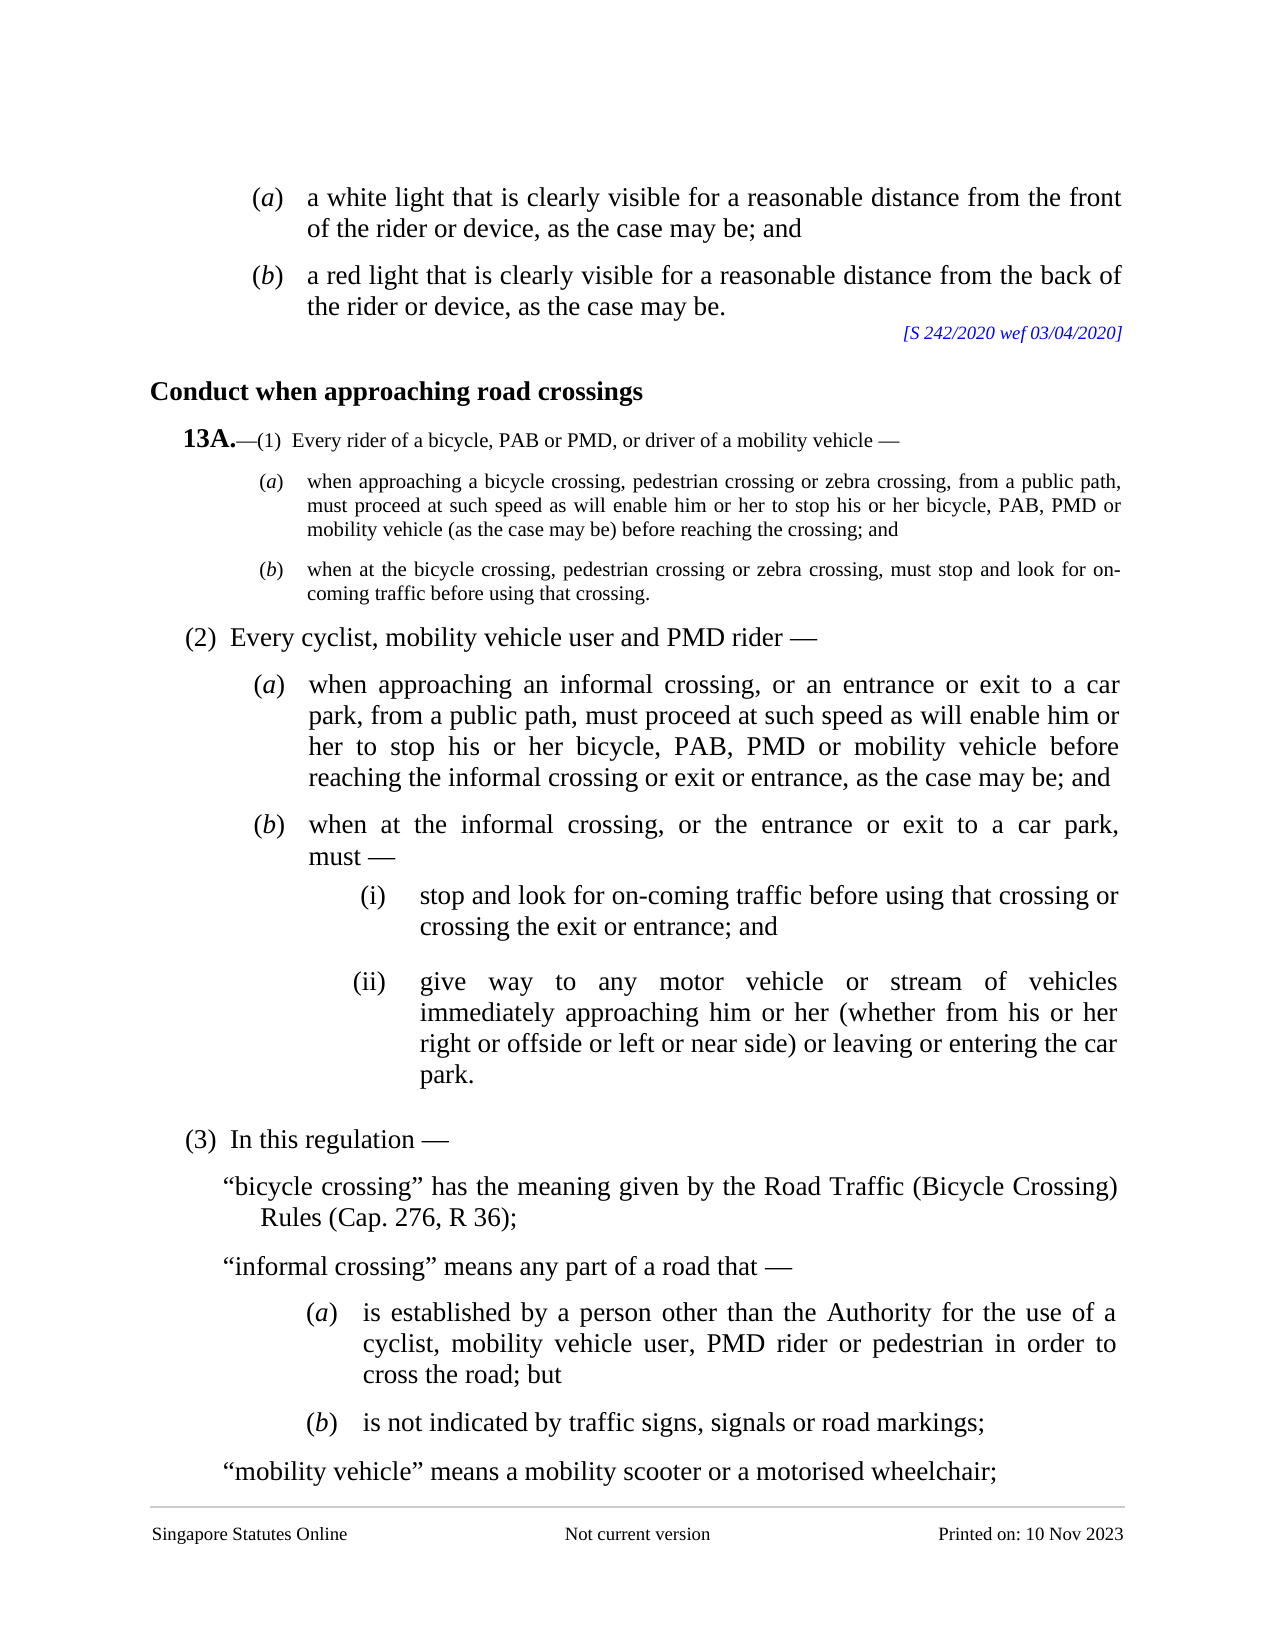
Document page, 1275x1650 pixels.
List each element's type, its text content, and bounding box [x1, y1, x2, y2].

table_header 13A.—(1) Every rider of a bicycle, PAB or PMD, or driver of a mobility vehicle — [151, 407, 1126, 1491]
table_header Conduct when approaching road crossings [149, 344, 1124, 407]
